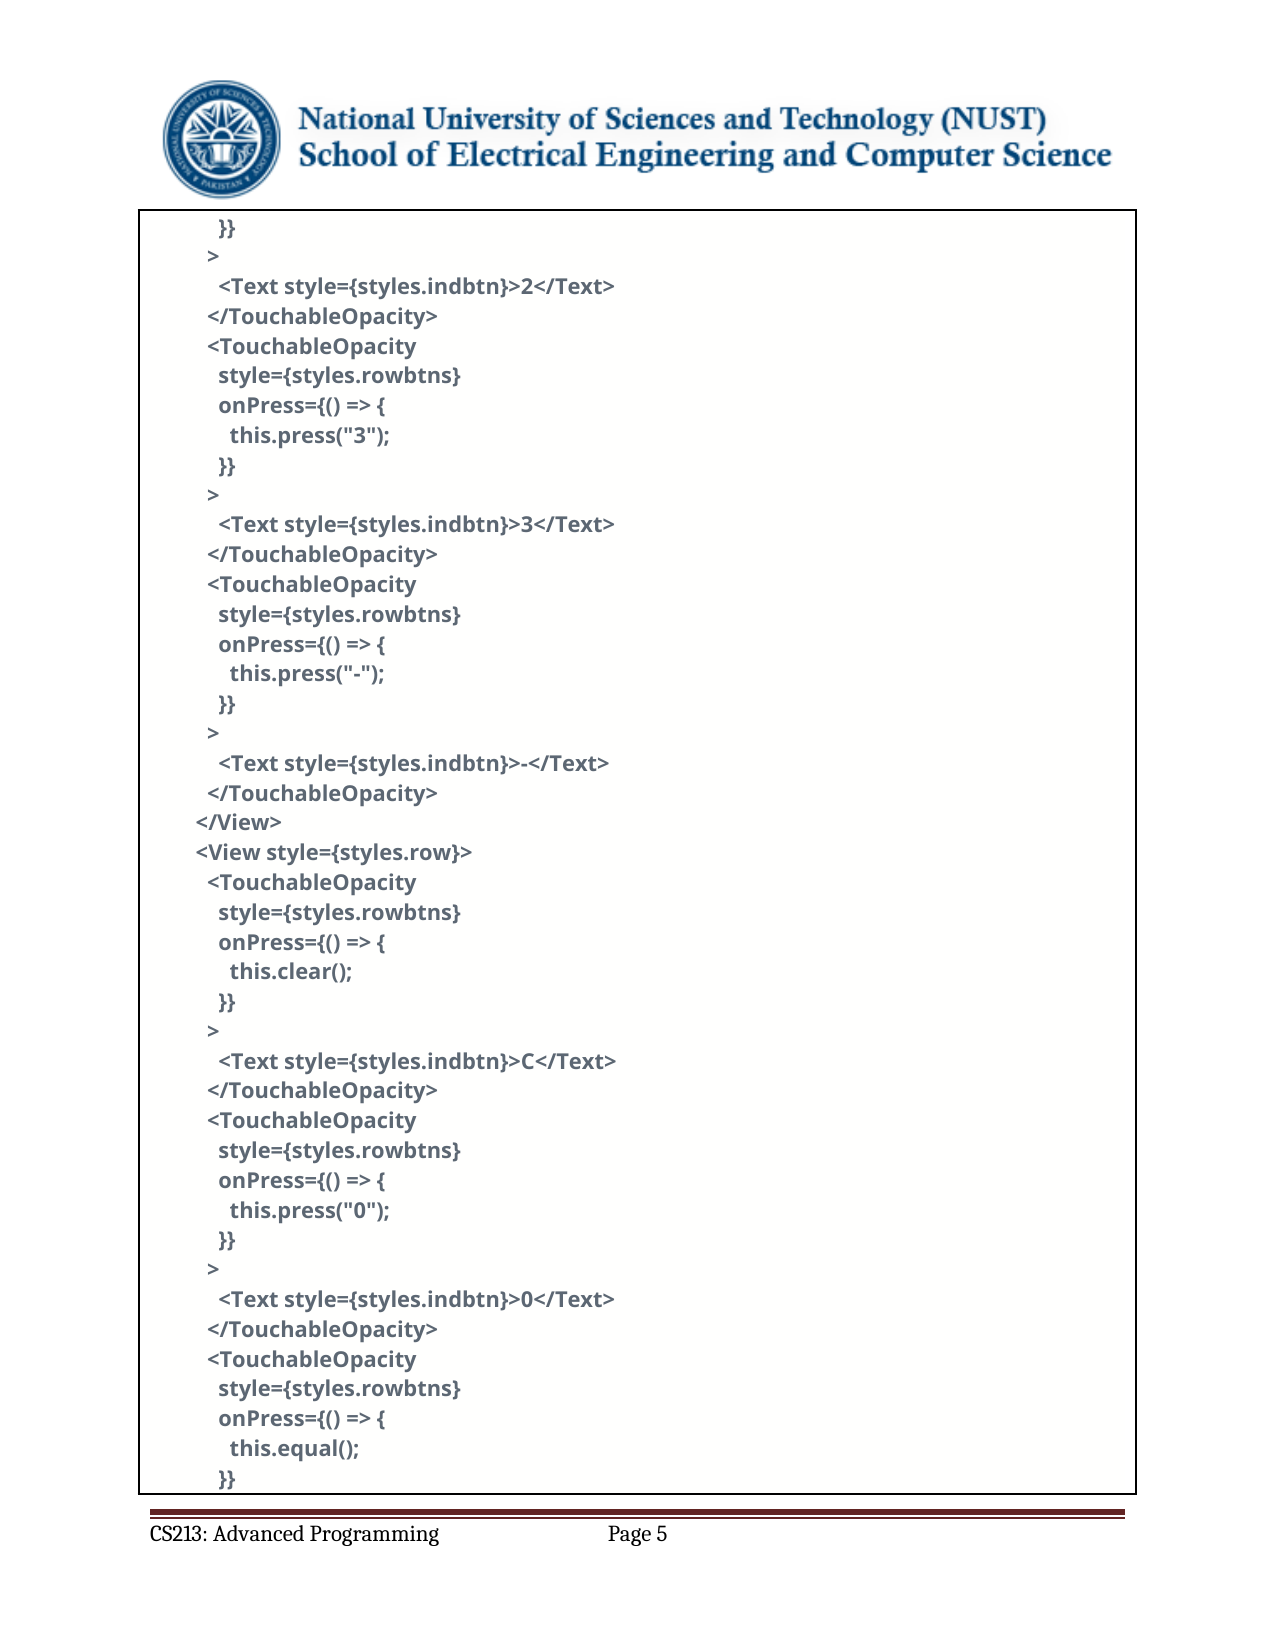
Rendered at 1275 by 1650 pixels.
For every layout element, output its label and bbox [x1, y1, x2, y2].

picture [150, 75, 1125, 209]
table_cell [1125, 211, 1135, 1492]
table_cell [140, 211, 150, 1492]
